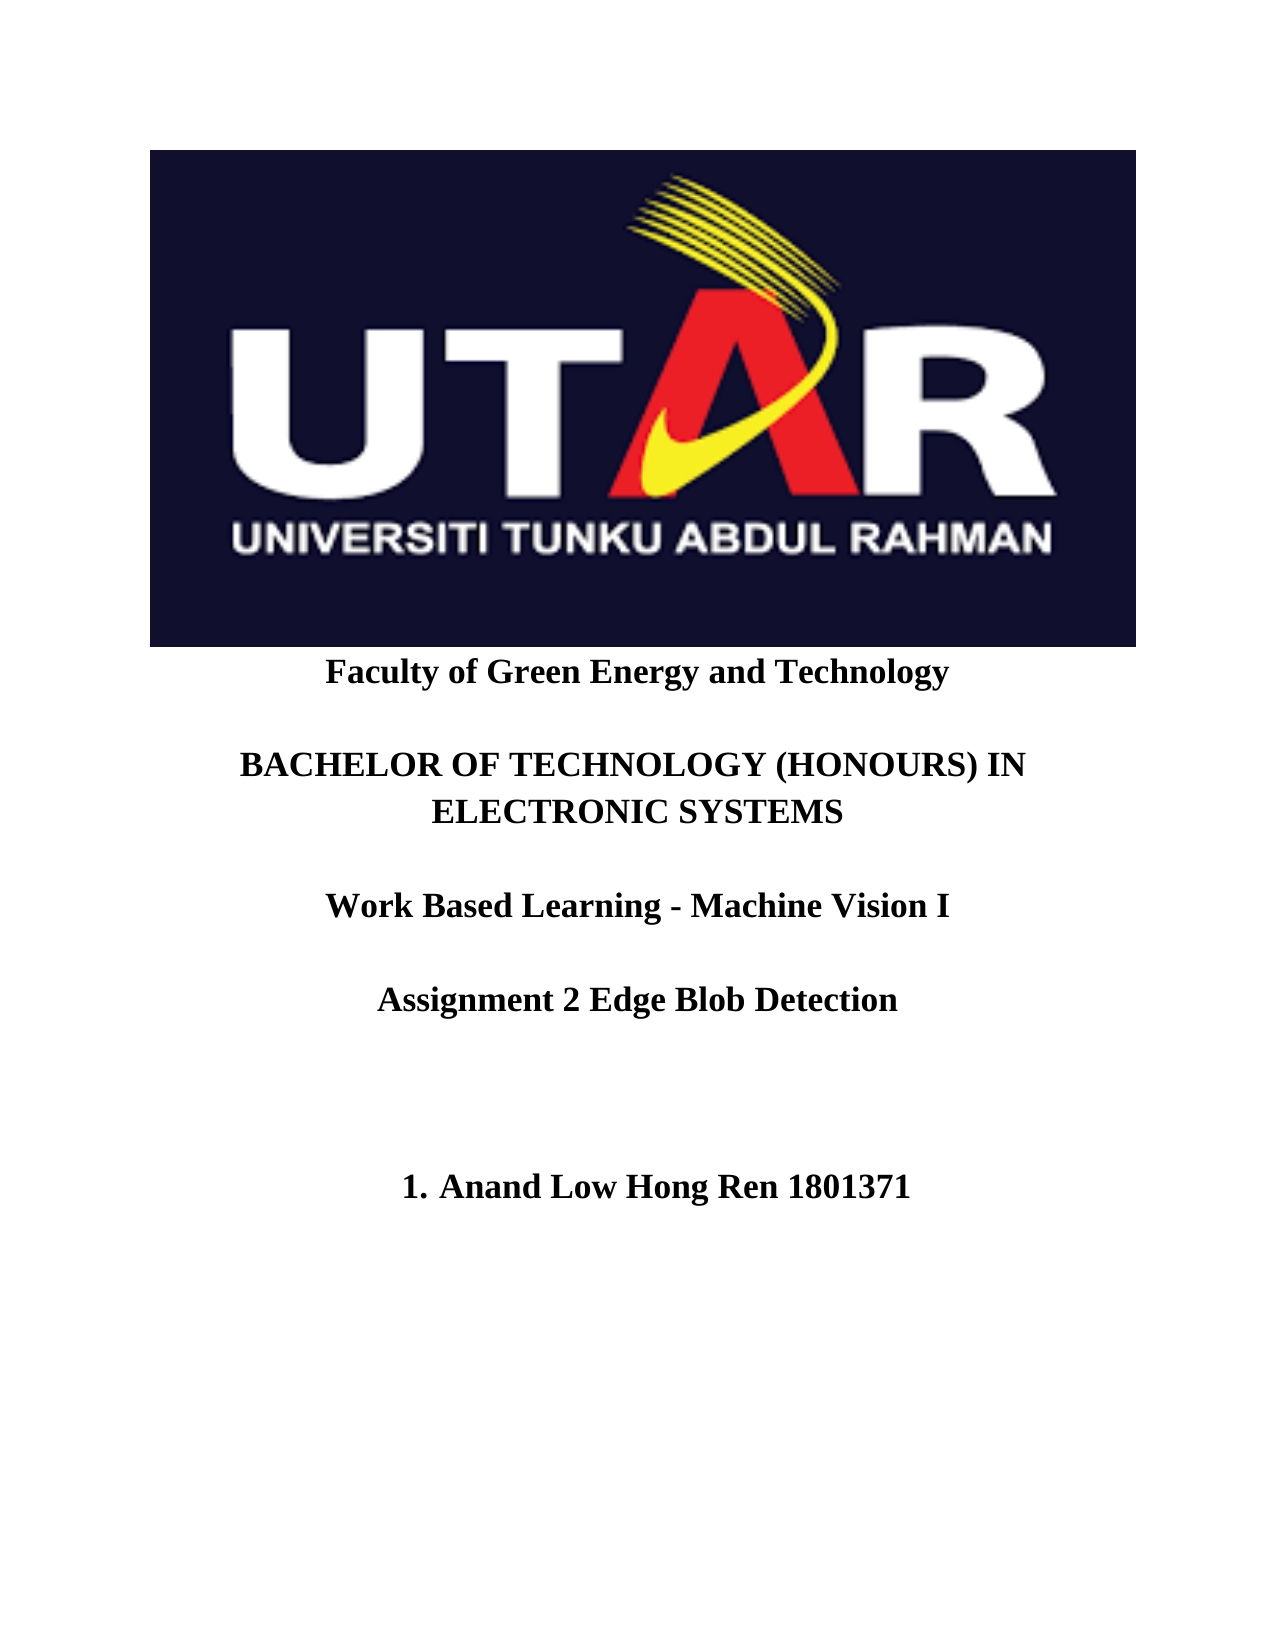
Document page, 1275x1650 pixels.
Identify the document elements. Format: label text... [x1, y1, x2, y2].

list Anand Low Hong Ren 1801371 [187, 1166, 1125, 1206]
text Assignment 2 Edge Blob Detection [150, 978, 1125, 1019]
text BACHELOR OF TECHNOLOGY (HONOURS) IN ELECTRONIC SYSTEMS [150, 744, 1125, 831]
text Faculty of Green Energy and Technology [150, 650, 1125, 691]
text Work Based Learning - Machine Vision I [150, 884, 1125, 925]
picture [150, 150, 1136, 647]
